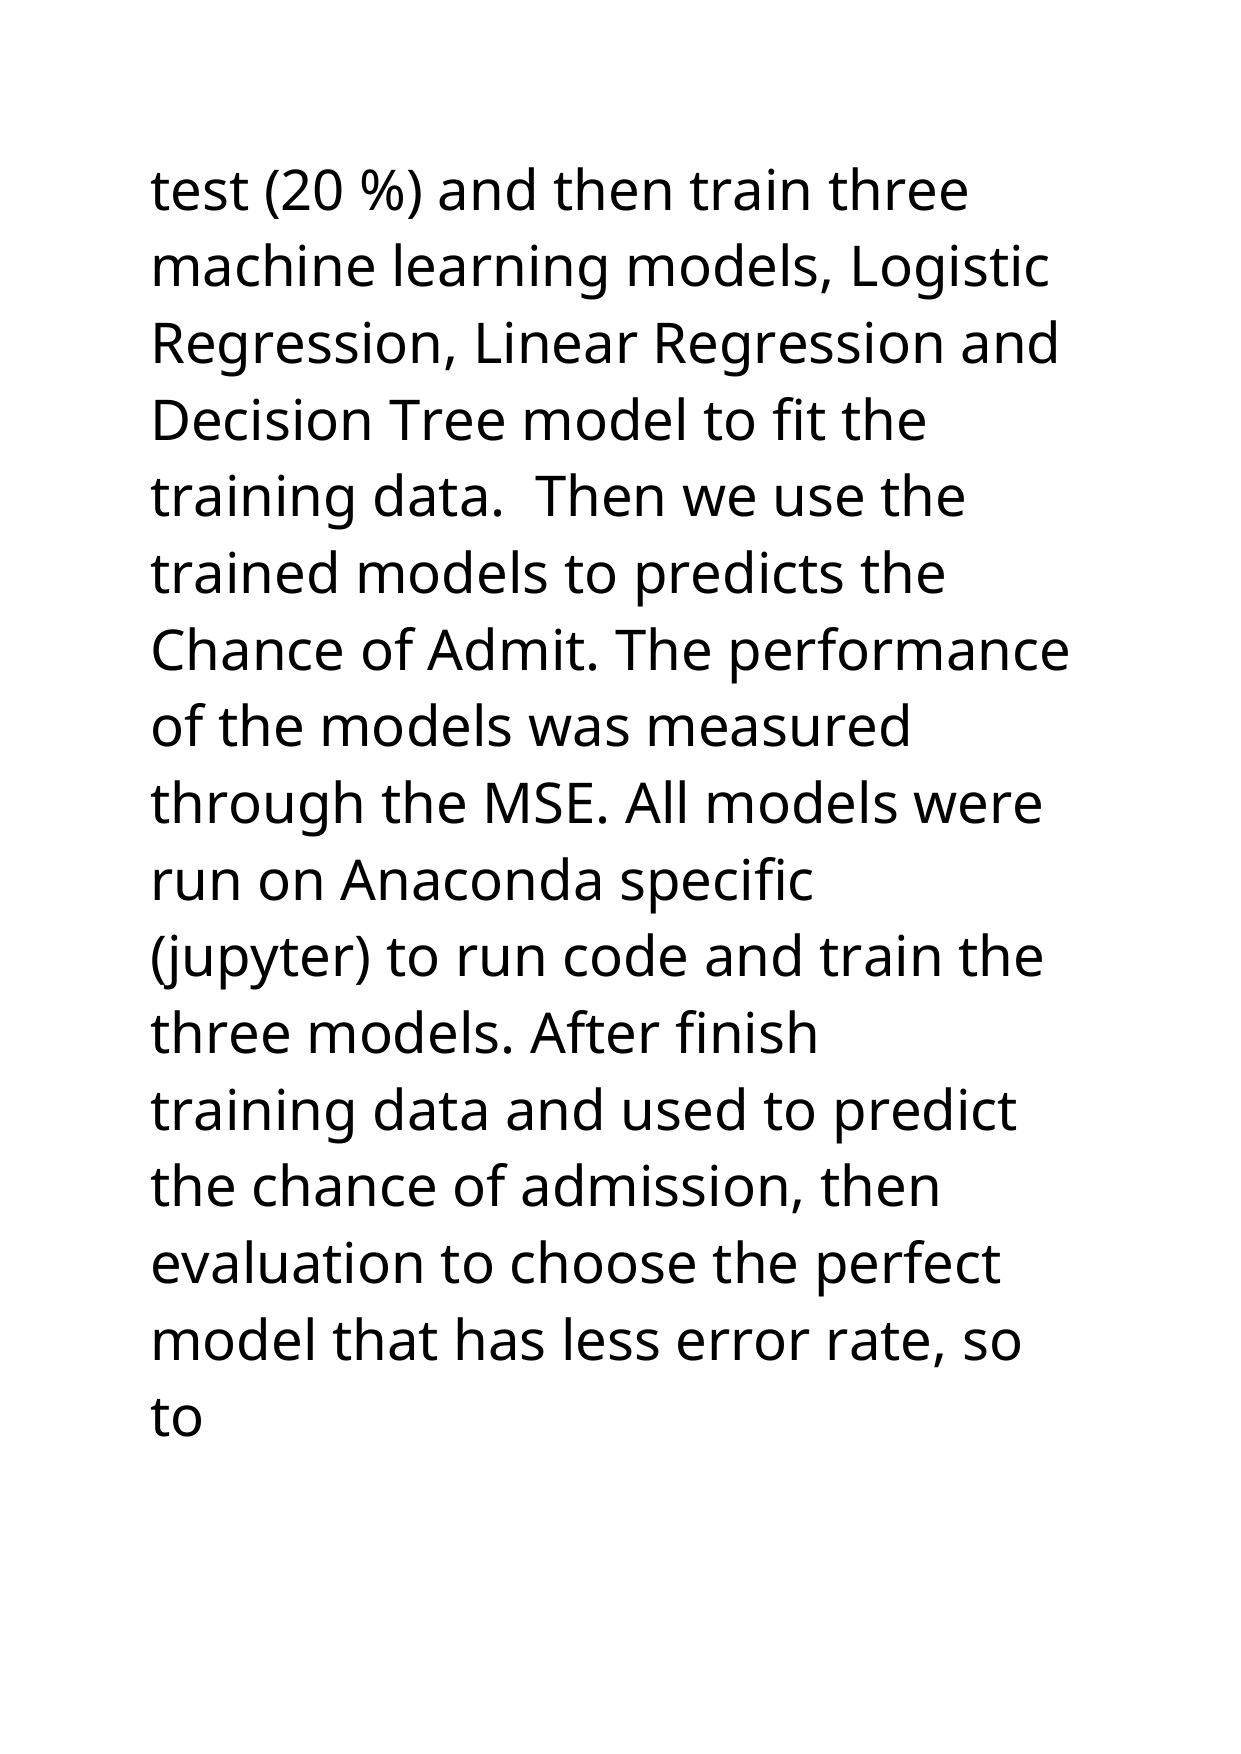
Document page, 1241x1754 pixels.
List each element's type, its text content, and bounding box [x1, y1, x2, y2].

text through the MSE. All models were run on Anaconda specific [150, 763, 1090, 917]
text test (20 %) and then train three machine learning models, Logistic [150, 150, 1090, 303]
text Chance of Admit. The performance of the models was measured [150, 610, 1090, 763]
text Regression, Linear Regression and Decision Tree model to fit the [150, 303, 1090, 457]
text evaluation to choose the perfect model that has less error rate, so to [150, 1223, 1090, 1453]
text (jupyter) to run code and train the three models. After finish [150, 917, 1090, 1070]
text training data and used to predict the chance of admission, then [150, 1070, 1090, 1223]
text training data. Then we use the trained models to predicts the [150, 457, 1090, 610]
